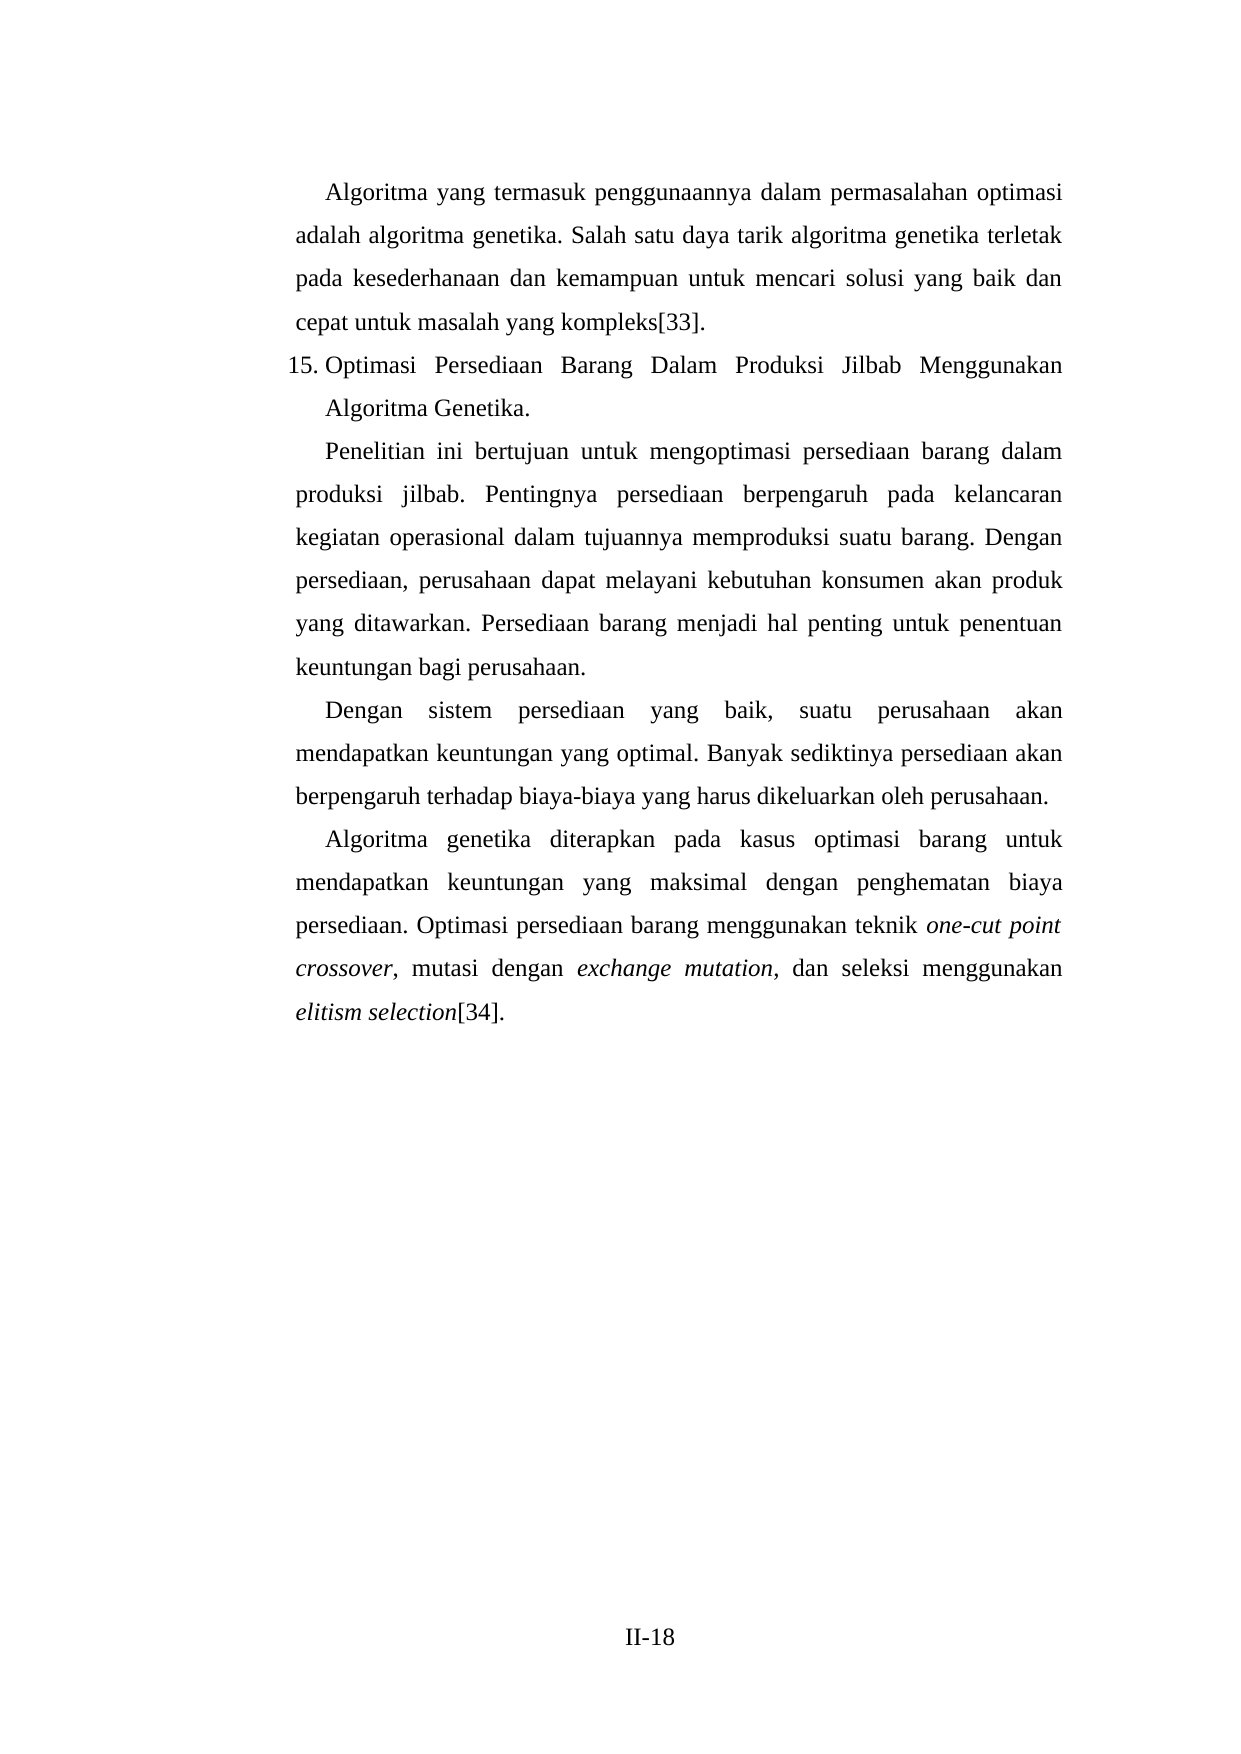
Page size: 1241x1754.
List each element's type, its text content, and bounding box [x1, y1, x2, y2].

list Algoritma genetika diterapkan pada kasus optimasi barang untuk mendapatkan keuntungan yang maksimal dengan penghematan biaya persediaan. Optimasi persediaan barang menggunakan teknik one-cut point crossover, mutasi dengan exchange mutation, dan seleksi menggunakan elitism selection[34]. [295, 824, 1063, 1025]
list Algoritma yang termasuk penggunaannya dalam permasalahan optimasi adalah algoritma genetika. Salah satu daya tarik algoritma genetika terletak pada kesederhanaan dan kemampuan untuk mencari solusi yang baik dan cepat untuk masalah yang kompleks[33]. [295, 177, 1063, 335]
list Dengan sistem persediaan yang baik, suatu perusahaan akan mendapatkan keuntungan yang optimal. Banyak sediktinya persediaan akan berpengaruh terhadap biaya-biaya yang harus dikeluarkan oleh perusahaan. [295, 695, 1063, 810]
list Optimasi Persediaan Barang Dalam Produksi Jilbab Menggunakan Algoritma Genetika. [287, 350, 1063, 422]
list Penelitian ini bertujuan untuk mengoptimasi persediaan barang dalam produksi jilbab. Pentingnya persediaan berpengaruh pada kelancaran kegiatan operasional dalam tujuannya memproduksi suatu barang. Dengan persediaan, perusahaan dapat melayani kebutuhan konsumen akan produk yang ditawarkan. Persediaan barang menjadi hal penting untuk penentuan keuntungan bagi perusahaan. [295, 436, 1063, 680]
